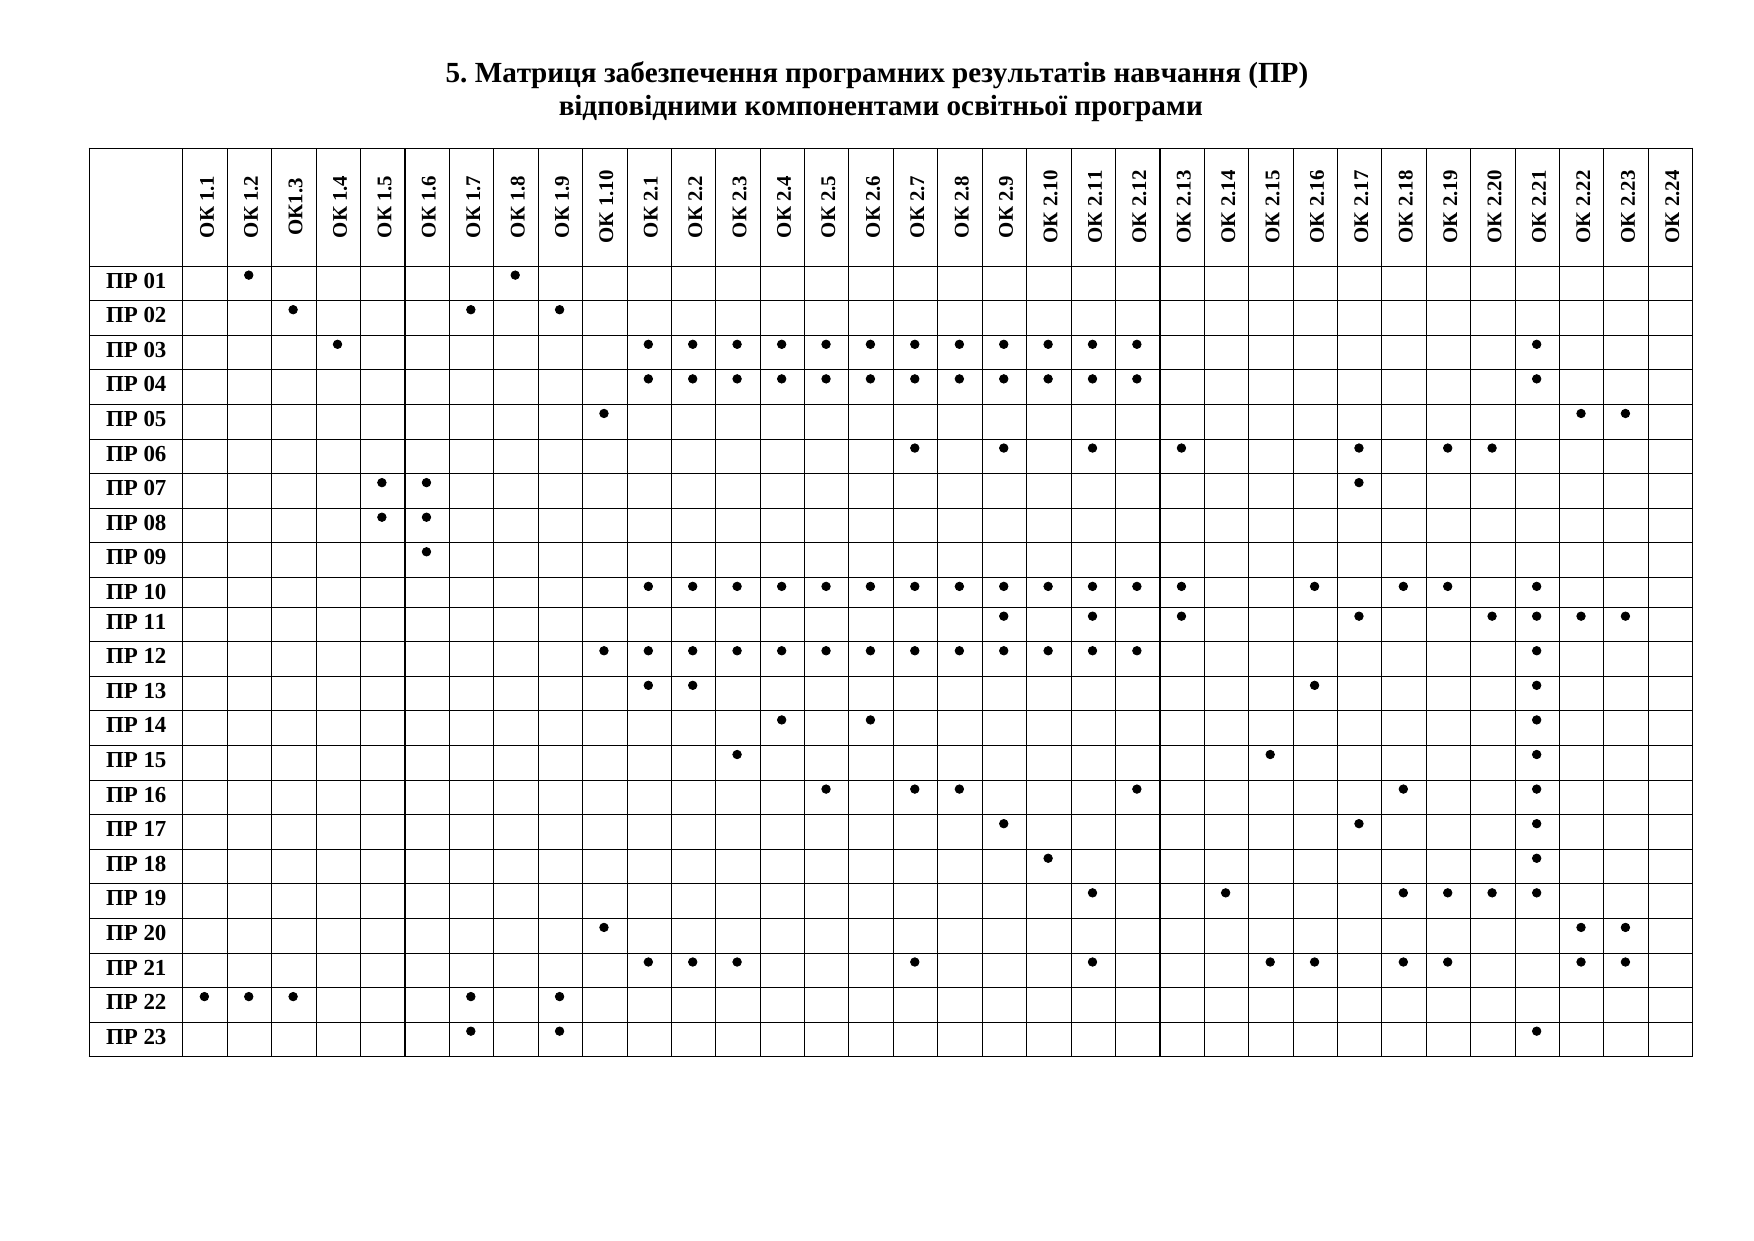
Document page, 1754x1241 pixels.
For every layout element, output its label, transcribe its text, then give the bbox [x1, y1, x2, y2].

table_cell [1560, 440, 1603, 473]
table_cell [849, 746, 893, 779]
table_cell [983, 301, 1026, 335]
table_cell [1427, 677, 1470, 710]
table_cell [894, 919, 937, 952]
table_cell [1338, 781, 1381, 814]
table_cell [1338, 815, 1381, 849]
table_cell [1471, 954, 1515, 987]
table_cell [761, 642, 804, 676]
table_cell [1382, 440, 1426, 473]
table_cell [1161, 440, 1204, 473]
table_cell [938, 509, 982, 542]
table_cell [450, 711, 493, 745]
table_cell [894, 336, 937, 369]
table_cell ПР 08 [90, 509, 182, 542]
table_cell [1516, 884, 1559, 918]
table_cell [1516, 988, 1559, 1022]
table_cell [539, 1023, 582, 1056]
table_cell [1471, 405, 1515, 438]
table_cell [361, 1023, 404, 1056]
table_cell [1294, 642, 1337, 676]
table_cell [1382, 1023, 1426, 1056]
table_cell [450, 405, 493, 438]
table_cell [1427, 781, 1470, 814]
table_cell [1116, 781, 1159, 814]
table_cell [317, 543, 360, 577]
table_cell [494, 642, 538, 676]
table_cell [805, 440, 848, 473]
table_cell [1205, 919, 1248, 952]
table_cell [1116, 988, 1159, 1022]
table_cell [628, 474, 671, 508]
table_cell [494, 543, 538, 577]
table_cell [849, 608, 893, 641]
table_cell [1027, 578, 1071, 607]
table_cell [1516, 919, 1559, 952]
table_header ОК 2.8 [938, 149, 982, 266]
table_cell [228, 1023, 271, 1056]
table_header ОК 2.7 [894, 149, 937, 266]
table_cell [894, 815, 937, 849]
table_cell [1560, 884, 1603, 918]
table_cell [1116, 884, 1159, 918]
table_cell [494, 440, 538, 473]
table_cell [228, 267, 271, 300]
table_cell [1427, 642, 1470, 676]
table_cell [716, 850, 760, 883]
table_cell [1604, 850, 1648, 883]
table_cell [1249, 370, 1293, 404]
table_cell [1427, 578, 1470, 607]
table_cell [183, 301, 227, 335]
table_cell [1116, 543, 1159, 577]
table_cell [628, 301, 671, 335]
table_cell [1338, 301, 1381, 335]
table_cell [628, 884, 671, 918]
table_cell [1516, 405, 1559, 438]
table_cell [849, 954, 893, 987]
table_cell [1604, 711, 1648, 745]
table_cell [1516, 440, 1559, 473]
table_cell ПР 11 [90, 608, 182, 641]
table_cell [1382, 578, 1426, 607]
table_cell [228, 336, 271, 369]
table_cell [406, 884, 449, 918]
table_cell [983, 711, 1026, 745]
table_cell [983, 336, 1026, 369]
table_cell [849, 677, 893, 710]
table_cell [272, 336, 316, 369]
table_cell [894, 642, 937, 676]
table_cell [450, 781, 493, 814]
table_cell [228, 781, 271, 814]
table_cell ПР 13 [90, 677, 182, 710]
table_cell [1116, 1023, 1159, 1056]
table_header ОК 2.4 [761, 149, 804, 266]
table_cell [317, 642, 360, 676]
table_cell [1560, 405, 1603, 438]
table_cell [1027, 781, 1071, 814]
table_cell [1382, 677, 1426, 710]
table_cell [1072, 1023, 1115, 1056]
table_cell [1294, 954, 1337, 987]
table_cell [1560, 781, 1603, 814]
table_cell [849, 543, 893, 577]
table_cell [406, 474, 449, 508]
table_cell [183, 474, 227, 508]
table_cell [1249, 267, 1293, 300]
table_cell [761, 608, 804, 641]
table_cell [1072, 884, 1115, 918]
table_cell [1027, 405, 1071, 438]
table_cell [1205, 608, 1248, 641]
table_cell [1027, 884, 1071, 918]
table_cell [183, 370, 227, 404]
table_cell [1604, 267, 1648, 300]
table_cell [406, 850, 449, 883]
table_cell [1516, 474, 1559, 508]
table_cell [1116, 440, 1159, 473]
table_cell [450, 884, 493, 918]
table_cell [1604, 405, 1648, 438]
table_cell [583, 850, 627, 883]
table_cell [628, 746, 671, 779]
table_cell [983, 781, 1026, 814]
table_cell ПР 02 [90, 301, 182, 335]
table_cell [761, 405, 804, 438]
table_cell [317, 850, 360, 883]
table_cell [1027, 440, 1071, 473]
table_cell [1027, 711, 1071, 745]
table_cell [1382, 336, 1426, 369]
table_cell [672, 474, 715, 508]
table_cell [583, 405, 627, 438]
table_header ОК 2.1 [628, 149, 671, 266]
table_cell [894, 474, 937, 508]
table_cell [849, 642, 893, 676]
table_cell ПР 20 [90, 919, 182, 952]
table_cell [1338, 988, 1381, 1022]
table_cell [672, 405, 715, 438]
table_cell [450, 440, 493, 473]
table_cell [1294, 815, 1337, 849]
table_cell [805, 474, 848, 508]
table_cell [361, 850, 404, 883]
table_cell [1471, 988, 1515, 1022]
table_cell [1338, 677, 1381, 710]
table_cell [1161, 336, 1204, 369]
table_cell [1427, 543, 1470, 577]
table_cell [805, 815, 848, 849]
table_cell [805, 884, 848, 918]
table_cell [1382, 543, 1426, 577]
table_cell [1427, 336, 1470, 369]
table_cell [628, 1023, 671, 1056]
table_header ОК 1.2 [228, 149, 271, 266]
table_cell [1205, 509, 1248, 542]
table_cell [317, 370, 360, 404]
table_cell [1338, 642, 1381, 676]
table_cell [228, 884, 271, 918]
table_cell [317, 954, 360, 987]
table_cell [1649, 336, 1692, 369]
table_cell [1382, 370, 1426, 404]
table_cell [272, 543, 316, 577]
text відповідними компонентами освітньої програми [89, 88, 1665, 122]
table_cell [849, 919, 893, 952]
table_cell [938, 440, 982, 473]
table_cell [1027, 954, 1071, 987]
table_header ОК 1.9 [539, 149, 582, 266]
table_cell [1649, 919, 1692, 952]
table_cell [494, 711, 538, 745]
table_cell [849, 578, 893, 607]
table_cell [894, 405, 937, 438]
table_cell [805, 370, 848, 404]
table_cell [317, 781, 360, 814]
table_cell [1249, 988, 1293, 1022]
table_cell [583, 815, 627, 849]
table_cell [539, 746, 582, 779]
table_cell [761, 954, 804, 987]
table_cell [406, 509, 449, 542]
table_cell [761, 474, 804, 508]
table_cell [761, 267, 804, 300]
table_cell [849, 440, 893, 473]
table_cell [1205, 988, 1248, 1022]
table_cell [583, 301, 627, 335]
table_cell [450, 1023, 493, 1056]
table_cell [894, 746, 937, 779]
table_cell [938, 919, 982, 952]
table_cell [539, 440, 582, 473]
table_cell [183, 509, 227, 542]
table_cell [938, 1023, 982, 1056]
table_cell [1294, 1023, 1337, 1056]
table_cell [1604, 336, 1648, 369]
table_cell [1116, 578, 1159, 607]
table_cell [1471, 850, 1515, 883]
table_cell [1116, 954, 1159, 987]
table_cell [1427, 405, 1470, 438]
table_cell [1338, 405, 1381, 438]
table_cell [1649, 815, 1692, 849]
table_cell [361, 608, 404, 641]
table_header ОК 2.3 [716, 149, 760, 266]
table_cell [1382, 642, 1426, 676]
table_cell [1161, 850, 1204, 883]
table_cell [450, 954, 493, 987]
table_cell [849, 267, 893, 300]
table_cell [983, 405, 1026, 438]
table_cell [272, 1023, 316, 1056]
table_cell [228, 440, 271, 473]
table_cell [672, 711, 715, 745]
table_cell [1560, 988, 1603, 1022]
table_cell [1471, 578, 1515, 607]
table_cell [805, 301, 848, 335]
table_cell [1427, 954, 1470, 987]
table_cell [450, 642, 493, 676]
table_cell [1027, 677, 1071, 710]
table_cell [406, 301, 449, 335]
table_header [90, 149, 182, 266]
table_cell [1294, 267, 1337, 300]
table_cell [1382, 301, 1426, 335]
table_cell ПР 14 [90, 711, 182, 745]
table_cell [450, 543, 493, 577]
table_cell ПР 15 [90, 746, 182, 779]
table_cell [983, 642, 1026, 676]
table_cell [1338, 578, 1381, 607]
table_cell [406, 746, 449, 779]
table_cell [716, 954, 760, 987]
table_cell [1161, 746, 1204, 779]
table_cell [228, 301, 271, 335]
table_cell [406, 919, 449, 952]
table_cell [494, 954, 538, 987]
table_cell [761, 677, 804, 710]
table_cell [450, 474, 493, 508]
table_cell [938, 711, 982, 745]
table_cell [983, 919, 1026, 952]
table_cell [1294, 301, 1337, 335]
table_cell [1382, 405, 1426, 438]
table_cell [1072, 608, 1115, 641]
table_cell [583, 608, 627, 641]
table_cell [228, 608, 271, 641]
table_cell [1427, 608, 1470, 641]
table_cell [805, 711, 848, 745]
table_cell [539, 850, 582, 883]
table_cell [716, 677, 760, 710]
table_cell [183, 440, 227, 473]
table_cell [1027, 336, 1071, 369]
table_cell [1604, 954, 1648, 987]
table_cell ПР 19 [90, 884, 182, 918]
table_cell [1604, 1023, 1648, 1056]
table_cell [1161, 578, 1204, 607]
table_cell [361, 815, 404, 849]
table_cell [183, 543, 227, 577]
table_cell [1560, 267, 1603, 300]
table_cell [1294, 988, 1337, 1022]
table_cell [539, 405, 582, 438]
table_header ОК 2.24 [1649, 149, 1692, 266]
table_cell [1116, 370, 1159, 404]
table_cell [672, 336, 715, 369]
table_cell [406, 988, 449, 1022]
table_cell [983, 474, 1026, 508]
table_cell [1560, 642, 1603, 676]
table_cell [1427, 370, 1470, 404]
table_cell [272, 370, 316, 404]
table_cell [628, 405, 671, 438]
table_cell [628, 336, 671, 369]
table_cell [494, 746, 538, 779]
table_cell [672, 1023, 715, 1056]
table_cell [1027, 301, 1071, 335]
table_cell [1649, 746, 1692, 779]
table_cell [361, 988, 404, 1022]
table_cell [361, 336, 404, 369]
table_cell [894, 781, 937, 814]
table_cell [1249, 919, 1293, 952]
table_cell [716, 370, 760, 404]
table_cell [1205, 336, 1248, 369]
table_cell [583, 336, 627, 369]
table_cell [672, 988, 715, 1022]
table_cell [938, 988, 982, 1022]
table_cell [761, 884, 804, 918]
table_cell [494, 677, 538, 710]
table_cell [539, 474, 582, 508]
table_header ОК 2.23 [1604, 149, 1648, 266]
table_cell [361, 919, 404, 952]
table_header ОК 1.6 [406, 149, 449, 266]
table_cell [1338, 474, 1381, 508]
table_header ОК 2.20 [1471, 149, 1515, 266]
table_cell [228, 919, 271, 952]
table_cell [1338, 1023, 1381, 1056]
table_cell [628, 711, 671, 745]
table_cell [716, 815, 760, 849]
table_cell [1471, 474, 1515, 508]
table_cell [1338, 608, 1381, 641]
table_cell [450, 919, 493, 952]
table_cell [1072, 301, 1115, 335]
table_cell ПР 10 [90, 578, 182, 607]
table_cell [1338, 440, 1381, 473]
table_cell [805, 850, 848, 883]
table_cell [938, 301, 982, 335]
table_cell [628, 815, 671, 849]
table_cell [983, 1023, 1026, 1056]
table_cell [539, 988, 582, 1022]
table_cell [539, 336, 582, 369]
table_cell [539, 370, 582, 404]
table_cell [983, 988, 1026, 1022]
table_cell [938, 815, 982, 849]
table_cell [1649, 850, 1692, 883]
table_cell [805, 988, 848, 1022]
table_header ОК 2.22 [1560, 149, 1603, 266]
table_cell [1161, 642, 1204, 676]
table_cell [761, 850, 804, 883]
table_cell [272, 642, 316, 676]
table_cell [1116, 405, 1159, 438]
table_cell [938, 543, 982, 577]
table_cell [983, 267, 1026, 300]
table_cell [317, 578, 360, 607]
table_cell [228, 642, 271, 676]
table_cell [1560, 711, 1603, 745]
table_cell [672, 642, 715, 676]
table_cell ПР 03 [90, 336, 182, 369]
table_cell [805, 509, 848, 542]
table_cell [361, 370, 404, 404]
table_cell [849, 509, 893, 542]
table_cell [716, 608, 760, 641]
table_cell [583, 370, 627, 404]
table_cell [1516, 267, 1559, 300]
table_cell [183, 642, 227, 676]
table_cell [272, 474, 316, 508]
table_cell [938, 677, 982, 710]
table_cell [1604, 370, 1648, 404]
table_cell [894, 301, 937, 335]
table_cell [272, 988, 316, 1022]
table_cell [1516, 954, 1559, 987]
table_cell [183, 954, 227, 987]
table_cell [1516, 509, 1559, 542]
table_cell [272, 405, 316, 438]
table_cell [1471, 509, 1515, 542]
table_cell ПР 01 [90, 267, 182, 300]
table_cell [406, 370, 449, 404]
table_cell [716, 543, 760, 577]
table_cell [494, 370, 538, 404]
table_cell [1072, 370, 1115, 404]
table_cell [183, 711, 227, 745]
table_cell [1249, 850, 1293, 883]
table_cell [1205, 474, 1248, 508]
table_cell [849, 474, 893, 508]
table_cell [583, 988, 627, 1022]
table_cell [1560, 919, 1603, 952]
table_cell [628, 440, 671, 473]
table_cell [1471, 267, 1515, 300]
table_cell [1427, 440, 1470, 473]
table_cell [849, 850, 893, 883]
table_cell [406, 642, 449, 676]
table_cell [1471, 608, 1515, 641]
table_cell [1027, 370, 1071, 404]
table_cell [1249, 543, 1293, 577]
table_cell [317, 815, 360, 849]
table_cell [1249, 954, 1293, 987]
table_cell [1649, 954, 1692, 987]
table_cell [1249, 711, 1293, 745]
table_cell [494, 267, 538, 300]
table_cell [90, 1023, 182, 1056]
table_cell [983, 440, 1026, 473]
table_cell [1116, 850, 1159, 883]
table_cell [672, 267, 715, 300]
table_cell [1249, 474, 1293, 508]
table_cell [1338, 919, 1381, 952]
table_cell [1649, 509, 1692, 542]
table_cell [1205, 781, 1248, 814]
table_cell [183, 781, 227, 814]
table_cell [1294, 474, 1337, 508]
table_cell [228, 405, 271, 438]
table_cell [1649, 543, 1692, 577]
table_cell ПР 09 [90, 543, 182, 577]
table_cell [1649, 884, 1692, 918]
table_cell [672, 919, 715, 952]
table_cell [1338, 336, 1381, 369]
table_cell [539, 642, 582, 676]
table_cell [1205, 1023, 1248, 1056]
table_cell [583, 884, 627, 918]
table_cell [494, 781, 538, 814]
table_header ОК 2.14 [1205, 149, 1248, 266]
table_cell [1338, 543, 1381, 577]
table_cell [1161, 677, 1204, 710]
table_cell [1072, 440, 1115, 473]
table_cell [1294, 677, 1337, 710]
table_cell [628, 543, 671, 577]
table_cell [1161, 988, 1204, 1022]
table_cell [272, 509, 316, 542]
table_cell [628, 642, 671, 676]
table_cell [1382, 474, 1426, 508]
table_cell [849, 884, 893, 918]
table_cell [1560, 608, 1603, 641]
table_cell [894, 850, 937, 883]
table_cell [1161, 919, 1204, 952]
table_header ОК 1.8 [494, 149, 538, 266]
table_cell [761, 711, 804, 745]
table_cell [1382, 746, 1426, 779]
table_header ОК 1.5 [361, 149, 404, 266]
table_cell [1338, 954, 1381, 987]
table_cell [1427, 474, 1470, 508]
table_cell [1072, 405, 1115, 438]
table_cell [805, 336, 848, 369]
table_cell [1516, 642, 1559, 676]
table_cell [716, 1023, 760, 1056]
table_cell [983, 746, 1026, 779]
table_cell [1161, 267, 1204, 300]
table_cell [450, 850, 493, 883]
table_cell [805, 746, 848, 779]
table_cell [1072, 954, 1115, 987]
table_cell [1116, 267, 1159, 300]
table_cell [361, 954, 404, 987]
table_cell [1294, 746, 1337, 779]
table_cell [272, 301, 316, 335]
table_cell [1471, 677, 1515, 710]
table_cell [805, 781, 848, 814]
table_cell [272, 440, 316, 473]
table_cell [1161, 781, 1204, 814]
table_cell [583, 267, 627, 300]
table_cell [1427, 850, 1470, 883]
table_cell [672, 608, 715, 641]
table_cell [406, 711, 449, 745]
table_cell [716, 509, 760, 542]
table_cell [1382, 781, 1426, 814]
table_cell [761, 781, 804, 814]
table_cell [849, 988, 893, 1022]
table_cell [1205, 440, 1248, 473]
table_header ОК 2.17 [1338, 149, 1381, 266]
table_cell [1560, 850, 1603, 883]
table_cell [494, 815, 538, 849]
table_cell [805, 677, 848, 710]
table_cell [938, 642, 982, 676]
table_cell [228, 746, 271, 779]
table_cell [1249, 884, 1293, 918]
table_cell [228, 711, 271, 745]
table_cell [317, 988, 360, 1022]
table_cell [183, 919, 227, 952]
table_cell [1161, 711, 1204, 745]
table_cell [1427, 509, 1470, 542]
text 5. Матриця забезпечення програмних результатів навчання (ПР) [89, 55, 1665, 88]
table_cell [1072, 474, 1115, 508]
table_cell [1072, 336, 1115, 369]
table_cell [1249, 781, 1293, 814]
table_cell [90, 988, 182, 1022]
table_cell [361, 677, 404, 710]
table_cell [406, 440, 449, 473]
table_cell [494, 336, 538, 369]
table_cell [1027, 746, 1071, 779]
table_cell [1382, 919, 1426, 952]
table_cell [1205, 267, 1248, 300]
table_cell [628, 608, 671, 641]
table_cell [983, 884, 1026, 918]
table_cell [183, 884, 227, 918]
table_cell [1382, 509, 1426, 542]
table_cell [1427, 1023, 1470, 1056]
table_cell [983, 509, 1026, 542]
table_cell [672, 850, 715, 883]
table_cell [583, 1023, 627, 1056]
table_cell [272, 815, 316, 849]
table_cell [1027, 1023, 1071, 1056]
table_cell [761, 815, 804, 849]
table_cell [628, 509, 671, 542]
table_cell [1294, 543, 1337, 577]
table_cell [849, 336, 893, 369]
table_cell [361, 884, 404, 918]
table_cell [361, 267, 404, 300]
table_cell [716, 884, 760, 918]
table_cell [450, 267, 493, 300]
table_cell [1471, 711, 1515, 745]
table_cell [1382, 608, 1426, 641]
table_cell ПР 17 [90, 815, 182, 849]
table_cell [672, 578, 715, 607]
table_cell [583, 711, 627, 745]
table_cell [539, 267, 582, 300]
table_cell [805, 267, 848, 300]
table_cell [583, 781, 627, 814]
table_cell [1249, 746, 1293, 779]
table_cell [716, 711, 760, 745]
table_cell [1560, 370, 1603, 404]
table_cell [1116, 608, 1159, 641]
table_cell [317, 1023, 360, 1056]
table_cell [1072, 677, 1115, 710]
table_cell [672, 954, 715, 987]
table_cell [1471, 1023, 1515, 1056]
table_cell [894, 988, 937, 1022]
table_cell [183, 267, 227, 300]
table_cell [406, 267, 449, 300]
table_cell [1604, 543, 1648, 577]
table_cell [983, 815, 1026, 849]
table_cell [716, 440, 760, 473]
table_cell [361, 711, 404, 745]
table_cell [1604, 781, 1648, 814]
table_cell [361, 405, 404, 438]
table_cell [1604, 474, 1648, 508]
table_cell [183, 405, 227, 438]
table_cell [628, 267, 671, 300]
table_cell [1471, 746, 1515, 779]
table_cell [805, 608, 848, 641]
table_cell [1161, 815, 1204, 849]
table_cell [1072, 781, 1115, 814]
table_cell [628, 919, 671, 952]
table_cell [938, 370, 982, 404]
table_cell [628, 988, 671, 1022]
table_header ОК 1.4 [317, 149, 360, 266]
table_cell [1205, 370, 1248, 404]
table_cell [628, 850, 671, 883]
table_cell [1205, 850, 1248, 883]
table_cell [1604, 919, 1648, 952]
table_cell [361, 781, 404, 814]
table_cell [1249, 578, 1293, 607]
table_cell [1294, 336, 1337, 369]
table_cell [494, 850, 538, 883]
table_cell [228, 677, 271, 710]
table_cell [272, 954, 316, 987]
table_header ОК 2.15 [1249, 149, 1293, 266]
table_cell [272, 884, 316, 918]
table_cell [1249, 405, 1293, 438]
table_cell [894, 578, 937, 607]
table_cell [1471, 815, 1515, 849]
table_cell [983, 543, 1026, 577]
table_cell [539, 509, 582, 542]
table_cell [761, 919, 804, 952]
table_cell [1072, 642, 1115, 676]
table_cell [1205, 884, 1248, 918]
table_cell [450, 608, 493, 641]
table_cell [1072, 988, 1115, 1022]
table_cell [761, 440, 804, 473]
table_cell [716, 405, 760, 438]
table_cell [1072, 919, 1115, 952]
table_cell [1382, 711, 1426, 745]
table_cell [1604, 677, 1648, 710]
table_cell [228, 474, 271, 508]
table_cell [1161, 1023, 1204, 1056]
table_cell [450, 301, 493, 335]
table_cell [894, 677, 937, 710]
table_cell [1072, 578, 1115, 607]
table_cell [983, 608, 1026, 641]
table_cell [894, 370, 937, 404]
table_cell [1072, 267, 1115, 300]
table_cell [672, 746, 715, 779]
table_cell [1516, 578, 1559, 607]
table_cell [272, 677, 316, 710]
table_cell [583, 543, 627, 577]
table_cell [1205, 405, 1248, 438]
table_cell [450, 509, 493, 542]
table_cell [361, 301, 404, 335]
table_cell [761, 543, 804, 577]
table_header ОК 2.5 [805, 149, 848, 266]
table_cell [361, 578, 404, 607]
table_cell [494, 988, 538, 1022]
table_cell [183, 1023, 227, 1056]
table_cell [672, 884, 715, 918]
table_cell [672, 509, 715, 542]
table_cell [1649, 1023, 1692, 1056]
table_cell [183, 815, 227, 849]
table_cell [539, 578, 582, 607]
table_cell [1294, 608, 1337, 641]
table_cell [938, 781, 982, 814]
table_cell [1516, 677, 1559, 710]
table_cell [317, 336, 360, 369]
table_cell ПР 05 [90, 405, 182, 438]
table_cell [1427, 711, 1470, 745]
table_cell [228, 850, 271, 883]
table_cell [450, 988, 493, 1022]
table_cell [672, 440, 715, 473]
table_cell ПР 04 [90, 370, 182, 404]
table_cell [628, 677, 671, 710]
table_cell [583, 919, 627, 952]
table_cell [583, 954, 627, 987]
table_cell [1161, 884, 1204, 918]
table_header ОК1.3 [272, 149, 316, 266]
table_cell [450, 370, 493, 404]
table_cell [1294, 919, 1337, 952]
table_cell [761, 746, 804, 779]
table_header ОК 2.9 [983, 149, 1026, 266]
table_cell [450, 336, 493, 369]
table_cell [1649, 440, 1692, 473]
table_cell [761, 336, 804, 369]
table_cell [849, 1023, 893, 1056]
table_cell [1294, 509, 1337, 542]
table_cell [583, 440, 627, 473]
table_cell [1116, 474, 1159, 508]
table_cell [1427, 815, 1470, 849]
table_cell [938, 746, 982, 779]
table_cell [317, 509, 360, 542]
table_cell [761, 301, 804, 335]
table_cell [228, 370, 271, 404]
table_cell [1294, 711, 1337, 745]
table_cell [1471, 642, 1515, 676]
table_cell [1294, 850, 1337, 883]
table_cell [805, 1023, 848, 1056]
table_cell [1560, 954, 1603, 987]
table_cell [406, 781, 449, 814]
table_cell [894, 608, 937, 641]
table_cell [983, 677, 1026, 710]
table_cell [1338, 884, 1381, 918]
table_cell [1205, 578, 1248, 607]
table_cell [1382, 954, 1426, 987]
table_cell [1471, 884, 1515, 918]
table_cell [849, 405, 893, 438]
table_cell [716, 267, 760, 300]
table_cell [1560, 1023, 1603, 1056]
table_cell [1560, 677, 1603, 710]
table_cell [317, 677, 360, 710]
table_cell [1516, 370, 1559, 404]
table_cell [1604, 440, 1648, 473]
table_cell [628, 370, 671, 404]
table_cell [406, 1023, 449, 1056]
table_cell [805, 543, 848, 577]
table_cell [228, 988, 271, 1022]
table_cell [183, 746, 227, 779]
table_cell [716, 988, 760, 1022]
table_cell [716, 578, 760, 607]
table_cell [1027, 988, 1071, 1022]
table_cell [361, 746, 404, 779]
table_cell [1294, 884, 1337, 918]
table_cell [317, 884, 360, 918]
table_cell [1205, 677, 1248, 710]
table_header ОК 1.7 [450, 149, 493, 266]
table_cell [1161, 608, 1204, 641]
table_cell [406, 815, 449, 849]
table_cell [938, 850, 982, 883]
table_cell [583, 474, 627, 508]
table_cell [1116, 336, 1159, 369]
table_cell [583, 578, 627, 607]
table_cell [1249, 440, 1293, 473]
table_header ОК 2.11 [1072, 149, 1115, 266]
table_cell [628, 954, 671, 987]
table_cell [1294, 578, 1337, 607]
table_cell [1338, 746, 1381, 779]
table_cell ПР 07 [90, 474, 182, 508]
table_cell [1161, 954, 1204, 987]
table_cell [716, 642, 760, 676]
table_cell [539, 919, 582, 952]
table_cell [539, 884, 582, 918]
table_cell [1471, 543, 1515, 577]
table_cell [1649, 474, 1692, 508]
table_cell [1072, 509, 1115, 542]
table_cell [1116, 301, 1159, 335]
table_cell [494, 578, 538, 607]
table_cell [894, 267, 937, 300]
table_cell [849, 781, 893, 814]
table_cell [183, 677, 227, 710]
table_cell ПР 21 [90, 954, 182, 987]
table_cell [361, 440, 404, 473]
table_cell ПР 16 [90, 781, 182, 814]
table_cell [938, 884, 982, 918]
table_cell [272, 746, 316, 779]
table_cell [805, 578, 848, 607]
table_cell [672, 543, 715, 577]
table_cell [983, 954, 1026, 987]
table_cell [1427, 267, 1470, 300]
table_cell [805, 405, 848, 438]
table_cell [938, 267, 982, 300]
table_cell [938, 405, 982, 438]
table_cell [406, 608, 449, 641]
table_cell [1294, 781, 1337, 814]
table_cell [317, 405, 360, 438]
table_cell [672, 301, 715, 335]
table_cell [539, 815, 582, 849]
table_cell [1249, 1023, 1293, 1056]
table_cell [1205, 711, 1248, 745]
table_cell [894, 954, 937, 987]
table_cell [361, 474, 404, 508]
table_cell [317, 608, 360, 641]
table_cell [1516, 746, 1559, 779]
table_cell [450, 677, 493, 710]
table_cell [1604, 509, 1648, 542]
table_cell [1116, 711, 1159, 745]
table_cell [1649, 405, 1692, 438]
table_cell [1427, 919, 1470, 952]
table_cell [1382, 884, 1426, 918]
table_cell [1604, 578, 1648, 607]
table_cell [1249, 336, 1293, 369]
table_cell [1116, 677, 1159, 710]
table_cell ПР 06 [90, 440, 182, 473]
table_cell [938, 474, 982, 508]
table_cell [1338, 711, 1381, 745]
table_cell [1116, 509, 1159, 542]
table_cell [1649, 578, 1692, 607]
table_cell [849, 711, 893, 745]
table_cell [361, 642, 404, 676]
table_cell [361, 509, 404, 542]
table_cell [1560, 815, 1603, 849]
table_cell [716, 919, 760, 952]
table_cell [805, 642, 848, 676]
table_cell [1205, 642, 1248, 676]
table_cell [494, 884, 538, 918]
table_cell [1382, 267, 1426, 300]
table_cell [1516, 336, 1559, 369]
table_cell [583, 642, 627, 676]
table_cell [628, 781, 671, 814]
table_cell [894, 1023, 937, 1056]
table_cell [1027, 474, 1071, 508]
table_cell [1027, 642, 1071, 676]
table_cell [317, 440, 360, 473]
table_cell [406, 405, 449, 438]
table_cell [1604, 301, 1648, 335]
table_cell [1294, 440, 1337, 473]
table_cell [272, 608, 316, 641]
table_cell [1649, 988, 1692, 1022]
table_cell [450, 578, 493, 607]
table_cell [228, 543, 271, 577]
table_cell [272, 919, 316, 952]
table_cell [1027, 267, 1071, 300]
table_cell [1161, 405, 1204, 438]
table_cell [1427, 301, 1470, 335]
table_cell [539, 608, 582, 641]
table_cell [406, 954, 449, 987]
table_cell [1560, 509, 1603, 542]
table_cell [1249, 301, 1293, 335]
table_cell [1604, 815, 1648, 849]
table_header ОК 2.19 [1427, 149, 1470, 266]
table_cell [583, 677, 627, 710]
table_cell [1161, 543, 1204, 577]
table_cell [672, 815, 715, 849]
table_cell ПР 18 [90, 850, 182, 883]
table_cell [583, 746, 627, 779]
table_cell [983, 370, 1026, 404]
table_cell [228, 578, 271, 607]
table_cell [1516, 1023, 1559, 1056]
table_cell [983, 850, 1026, 883]
table_cell [1516, 301, 1559, 335]
table_cell [1338, 370, 1381, 404]
table_cell [938, 608, 982, 641]
table_cell [539, 677, 582, 710]
table_cell [183, 336, 227, 369]
table_cell [1560, 301, 1603, 335]
table_cell [761, 509, 804, 542]
table_cell [539, 781, 582, 814]
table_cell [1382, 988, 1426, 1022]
table_cell [983, 578, 1026, 607]
table_cell [1294, 370, 1337, 404]
table_cell [539, 543, 582, 577]
table_cell [1560, 336, 1603, 369]
table_cell [716, 781, 760, 814]
table_header ОК 1.10 [583, 149, 627, 266]
table_cell [272, 578, 316, 607]
table_cell [1027, 543, 1071, 577]
table_cell [272, 711, 316, 745]
table_cell [805, 954, 848, 987]
table_cell [1427, 884, 1470, 918]
table_cell [1649, 608, 1692, 641]
table_cell [849, 370, 893, 404]
table_cell [1249, 677, 1293, 710]
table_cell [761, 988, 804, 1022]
table_cell [183, 578, 227, 607]
table_cell [1027, 608, 1071, 641]
table_cell [317, 301, 360, 335]
table_cell [1116, 815, 1159, 849]
table_cell [361, 543, 404, 577]
table_cell [894, 543, 937, 577]
table_cell [1649, 711, 1692, 745]
table_cell [1338, 509, 1381, 542]
table_cell [272, 850, 316, 883]
table_cell [1649, 781, 1692, 814]
table_cell [317, 474, 360, 508]
table_cell [1649, 370, 1692, 404]
table_cell [1649, 642, 1692, 676]
table_cell [1604, 642, 1648, 676]
table_cell [1072, 815, 1115, 849]
table_cell [1205, 746, 1248, 779]
table_cell ПР 12 [90, 642, 182, 676]
table_cell [1338, 850, 1381, 883]
table_cell [406, 677, 449, 710]
table_cell [1649, 301, 1692, 335]
table_cell [1560, 746, 1603, 779]
table_cell [1560, 543, 1603, 577]
table_cell [1072, 543, 1115, 577]
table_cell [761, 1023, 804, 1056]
table_cell [1516, 543, 1559, 577]
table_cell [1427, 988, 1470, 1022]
table_cell [1471, 370, 1515, 404]
table_cell [1604, 746, 1648, 779]
table_header ОК 1.1 [183, 149, 227, 266]
table_cell [1161, 509, 1204, 542]
table_cell [1471, 781, 1515, 814]
table_cell [761, 370, 804, 404]
table_cell [317, 919, 360, 952]
table_cell [672, 370, 715, 404]
table_cell [1161, 474, 1204, 508]
table_cell [1516, 711, 1559, 745]
table_cell [494, 509, 538, 542]
table_cell [406, 578, 449, 607]
table_cell [450, 746, 493, 779]
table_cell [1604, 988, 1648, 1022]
table_cell [1382, 850, 1426, 883]
table_cell [1027, 509, 1071, 542]
table_cell [1027, 919, 1071, 952]
table_header ОК 2.10 [1027, 149, 1071, 266]
table_cell [494, 405, 538, 438]
table_cell [716, 336, 760, 369]
table_cell [938, 578, 982, 607]
table_cell [1116, 919, 1159, 952]
table_cell [1604, 608, 1648, 641]
table_cell [1338, 267, 1381, 300]
table_cell [716, 474, 760, 508]
table_cell [628, 578, 671, 607]
table_cell [1249, 608, 1293, 641]
table_cell [938, 954, 982, 987]
table_cell [1205, 301, 1248, 335]
table_cell [183, 850, 227, 883]
table_header ОК 2.18 [1382, 149, 1426, 266]
table_cell [1249, 509, 1293, 542]
table_cell [406, 543, 449, 577]
table_cell [1516, 850, 1559, 883]
table_cell [539, 954, 582, 987]
table_cell [228, 954, 271, 987]
table_cell [1471, 336, 1515, 369]
table_cell [494, 301, 538, 335]
table_cell [1560, 474, 1603, 508]
table_cell [1516, 608, 1559, 641]
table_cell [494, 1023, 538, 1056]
table_header ОК 2.6 [849, 149, 893, 266]
table_cell [1471, 919, 1515, 952]
table_cell [849, 301, 893, 335]
table_header ОК 2.21 [1516, 149, 1559, 266]
table_cell [894, 711, 937, 745]
table_cell [228, 509, 271, 542]
table_cell [1072, 711, 1115, 745]
table_header ОК 2.13 [1161, 149, 1204, 266]
table_cell [1072, 850, 1115, 883]
table_cell [716, 301, 760, 335]
table_cell [716, 746, 760, 779]
table_cell [1116, 746, 1159, 779]
table_cell [272, 267, 316, 300]
table_cell [1516, 781, 1559, 814]
table_cell [1205, 543, 1248, 577]
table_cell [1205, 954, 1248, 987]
table_cell [1249, 642, 1293, 676]
table_cell [1427, 746, 1470, 779]
table_cell [1161, 370, 1204, 404]
table_cell [539, 301, 582, 335]
table_cell [894, 509, 937, 542]
table_cell [494, 608, 538, 641]
table_cell [1294, 405, 1337, 438]
table_cell [894, 440, 937, 473]
table_cell [672, 677, 715, 710]
table_cell [494, 919, 538, 952]
table_cell [1604, 884, 1648, 918]
table_cell [272, 781, 316, 814]
table_cell [406, 336, 449, 369]
table_cell [1205, 815, 1248, 849]
table_cell [761, 578, 804, 607]
table_cell [672, 781, 715, 814]
table_cell [228, 815, 271, 849]
table_cell [1382, 815, 1426, 849]
table_header ОК 2.2 [672, 149, 715, 266]
table_cell [539, 711, 582, 745]
table_cell [1027, 815, 1071, 849]
table_cell [183, 608, 227, 641]
table_cell [1116, 642, 1159, 676]
table_cell [317, 267, 360, 300]
table_cell [494, 474, 538, 508]
table_cell [1560, 578, 1603, 607]
table_cell [894, 884, 937, 918]
table_cell [849, 815, 893, 849]
table_cell [1649, 267, 1692, 300]
table_cell [1072, 746, 1115, 779]
table_cell [1471, 440, 1515, 473]
table_cell [938, 336, 982, 369]
table_cell [1161, 301, 1204, 335]
table_header ОК 2.12 [1116, 149, 1159, 266]
table_cell [805, 919, 848, 952]
table_cell [317, 711, 360, 745]
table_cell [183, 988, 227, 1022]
table_header ОК 2.16 [1294, 149, 1337, 266]
table_cell [1649, 677, 1692, 710]
table_cell [583, 509, 627, 542]
table_cell [1249, 815, 1293, 849]
table_cell [1027, 850, 1071, 883]
table_cell [1516, 815, 1559, 849]
table_cell [450, 815, 493, 849]
table_cell [1471, 301, 1515, 335]
table_cell [317, 746, 360, 779]
